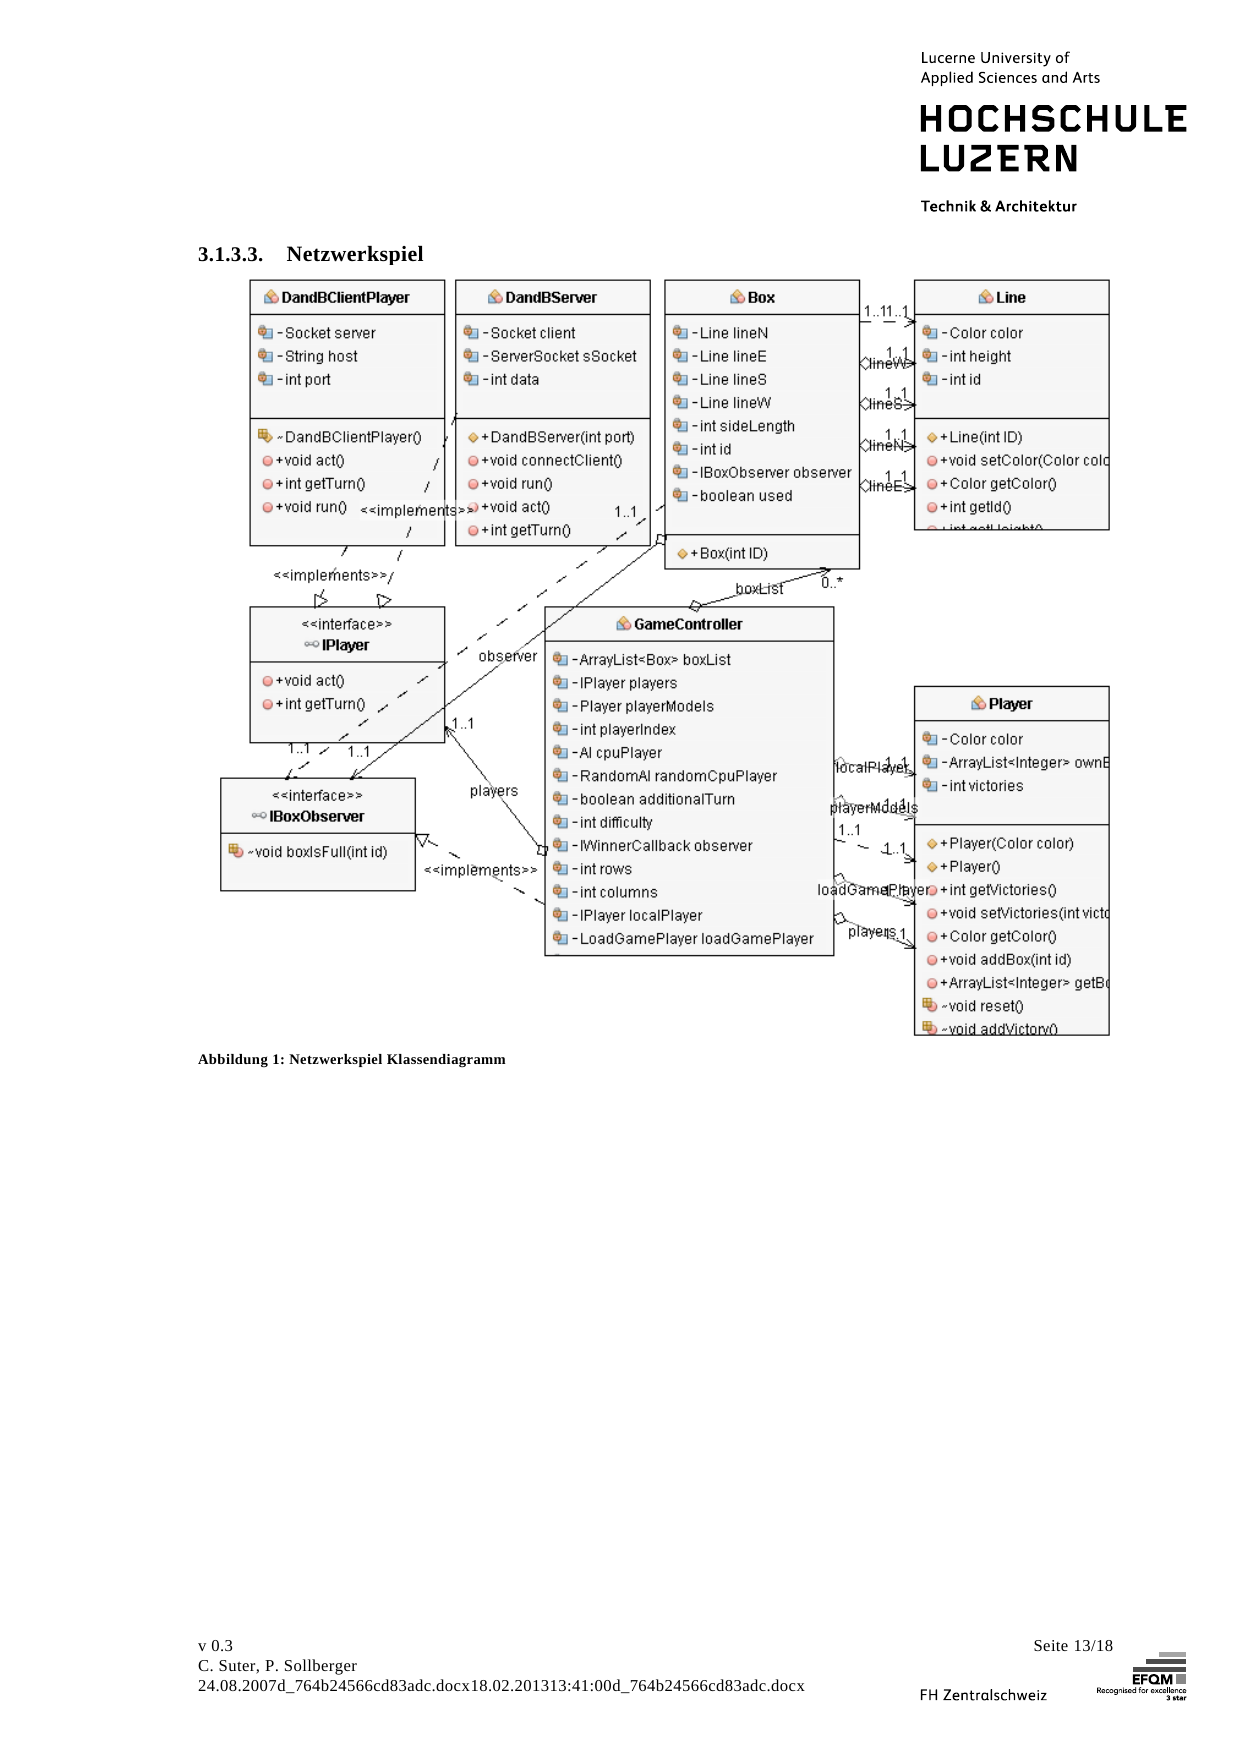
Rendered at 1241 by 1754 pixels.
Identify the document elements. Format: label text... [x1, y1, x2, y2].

picture [197, 265, 1115, 1042]
text Abbildung 5: Netzwerkspiel Klassendiagramm [198, 1042, 1115, 1068]
subtitle Netzwerkspiel [198, 239, 1115, 265]
